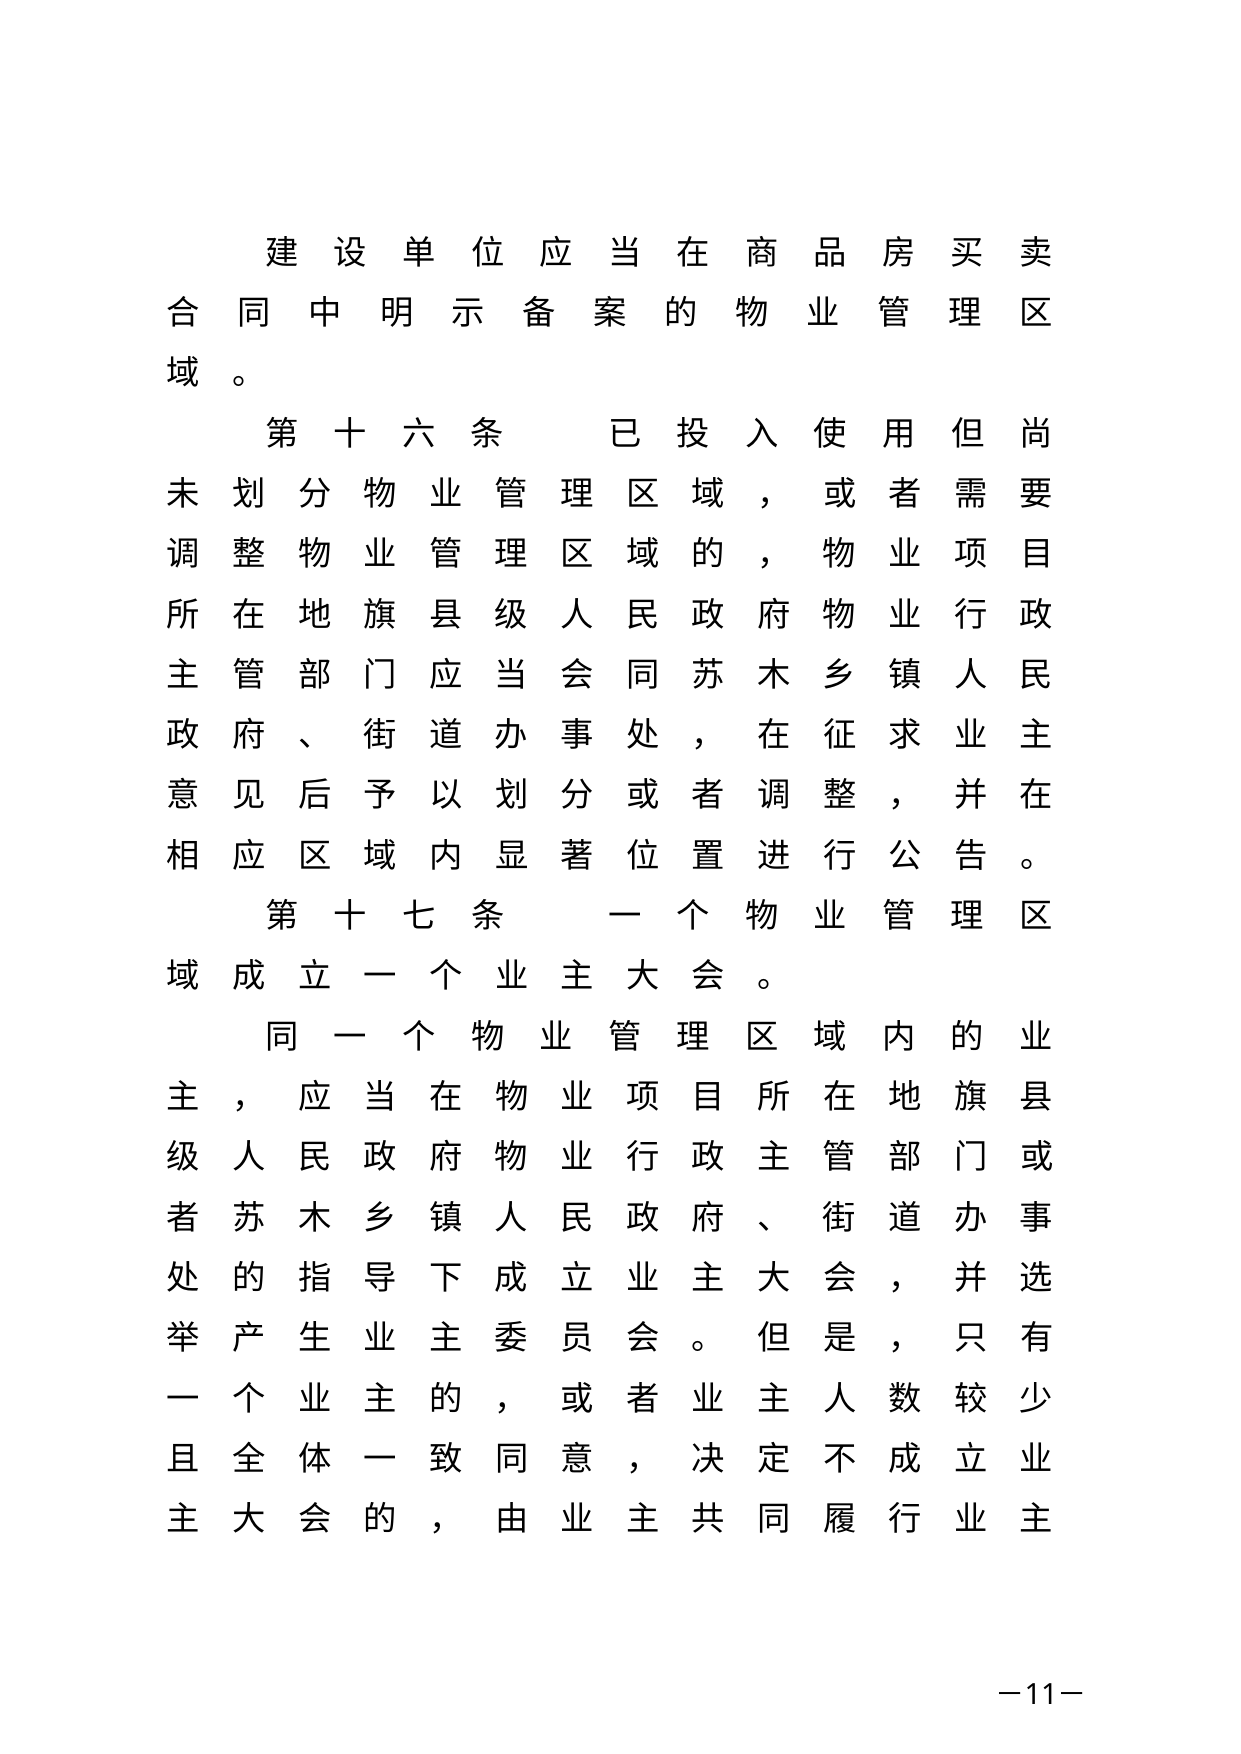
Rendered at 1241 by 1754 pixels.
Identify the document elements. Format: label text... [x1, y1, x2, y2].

text 第十六条 已投入使用但尚未划分物业管理区域，或者需要调整物业管理区域的，物业项目所在地旗县级人民政府物业行政主管部门应当会同苏木乡镇人民政府、街道办事处，在征求业主意见后予以划分或者调整，并在相应区域内显著位置进行公告。 [167, 400, 1085, 883]
text 第十七条 一个物业管理区域成立一个业主大会。 [167, 883, 1085, 1003]
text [167, 1003, 1085, 1546]
text 建设单位应当在商品房买卖合同中明示备案的物业管理区域。 [167, 219, 1085, 400]
